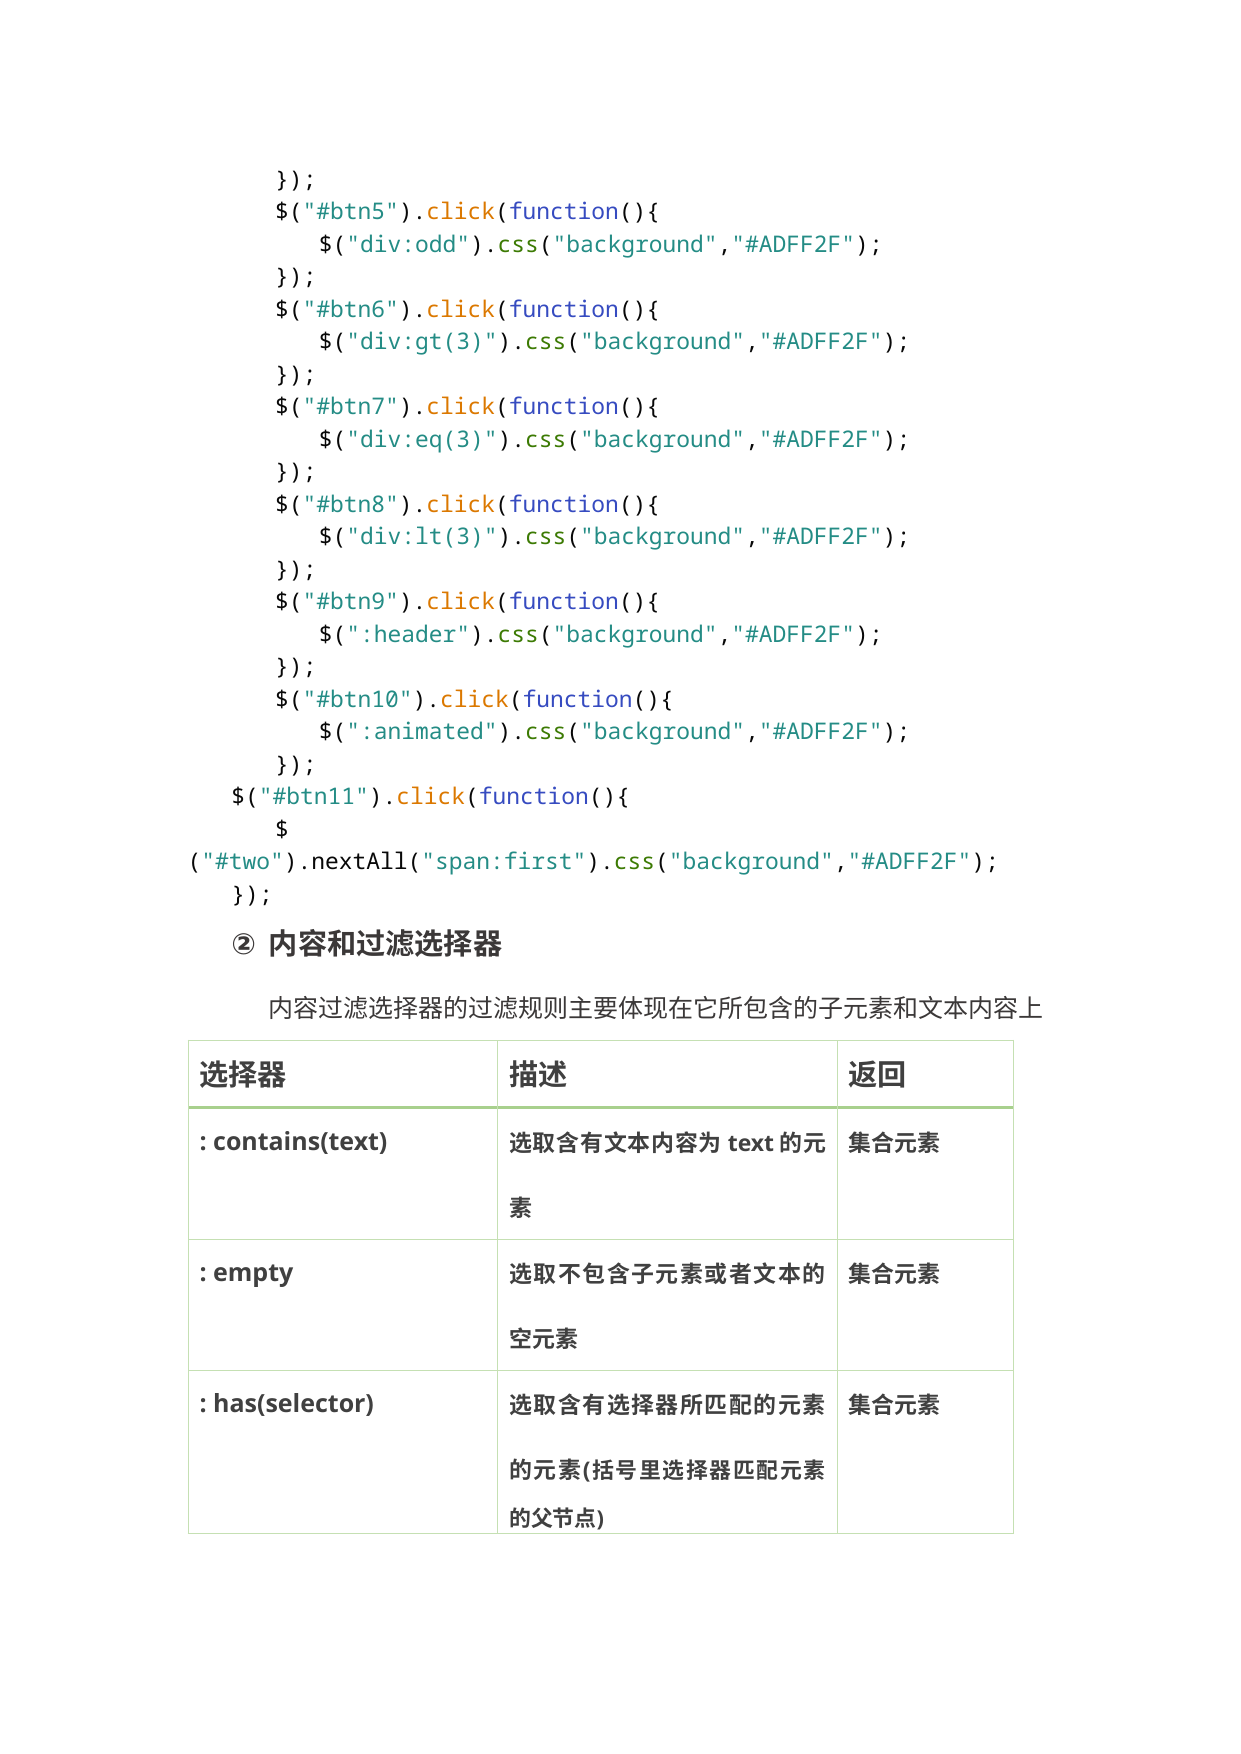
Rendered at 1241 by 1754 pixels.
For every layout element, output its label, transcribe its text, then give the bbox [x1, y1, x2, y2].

text $("#btn8").click(function(){ [187, 487, 1053, 519]
list 内容过滤选择器的过滤规则主要体现在它所包含的子元素和文本内容上 [269, 974, 1053, 1039]
table_cell : empty [189, 1240, 497, 1370]
text }); [187, 877, 1053, 909]
table_cell 集合元素 [838, 1240, 1013, 1370]
table_cell 集合元素 [838, 1109, 1013, 1239]
table_cell 集合元素 [838, 1371, 1013, 1533]
text $("#two").nextAll("span:first").css("background","#ADFF2F"); [187, 812, 1053, 877]
text $("div:eq(3)").css("background","#ADFF2F"); [187, 422, 1053, 454]
table_header 描述 [498, 1041, 837, 1106]
text $("#btn9").click(function(){ [187, 584, 1053, 617]
text $(":animated").css("background","#ADFF2F"); [187, 714, 1053, 747]
text }); [187, 552, 1053, 584]
table_header 返回 [838, 1041, 1013, 1106]
table_cell 选取含有选择器所匹配的元素的元素(括号里选择器匹配元素的父节点) [498, 1371, 837, 1533]
text $("div:lt(3)").css("background","#ADFF2F"); [187, 519, 1053, 552]
text }); [187, 454, 1053, 487]
table_cell 选取含有文本内容为text的元素 [498, 1109, 837, 1239]
text }); [187, 357, 1053, 389]
list 内容和过滤选择器 [231, 909, 1053, 974]
text $("#btn10").click(function(){ [187, 682, 1053, 714]
text $("#btn6").click(function(){ [187, 292, 1053, 324]
table_cell : contains(text) [189, 1109, 497, 1239]
text $("#btn11").click(function(){ [187, 779, 1053, 812]
text }); [187, 747, 1053, 779]
text $("#btn5").click(function(){ [187, 194, 1053, 227]
text $("div:odd").css("background","#ADFF2F"); [187, 227, 1053, 259]
table_cell 选取不包含子元素或者文本的空元素 [498, 1240, 837, 1370]
table_cell : has(selector) [189, 1371, 497, 1533]
text }); [187, 162, 1053, 194]
text $(":header").css("background","#ADFF2F"); [187, 617, 1053, 649]
text }); [187, 259, 1053, 292]
text $("div:gt(3)").css("background","#ADFF2F"); [187, 324, 1053, 357]
text }); [187, 649, 1053, 682]
text $("#btn7").click(function(){ [187, 389, 1053, 422]
table_header 选择器 [189, 1041, 497, 1106]
